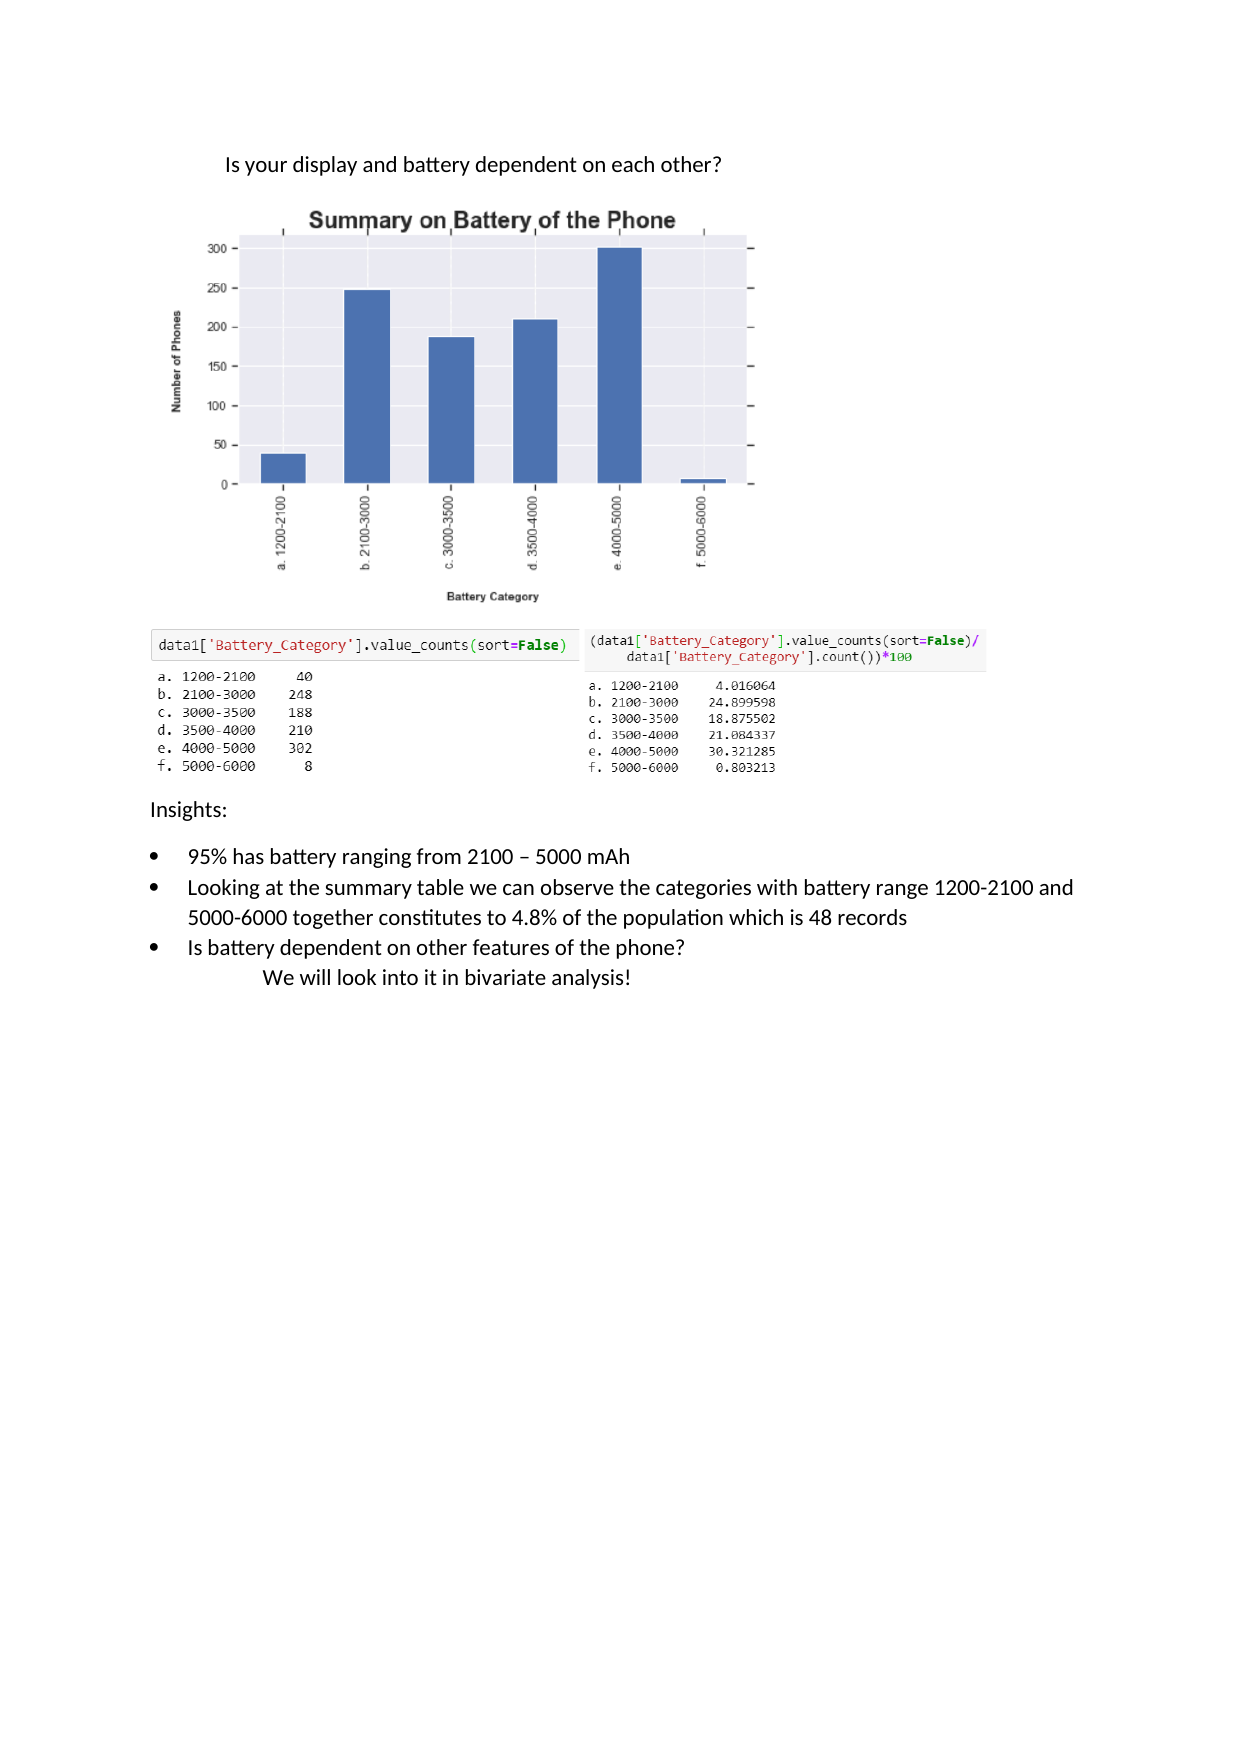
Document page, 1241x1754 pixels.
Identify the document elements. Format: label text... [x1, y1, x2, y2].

text Insights: [150, 796, 1090, 824]
list Is your display and battery dependent on each other? [225, 150, 1090, 178]
list Looking at the summary table we can observe the categories with battery range 1200-2100 and 5000-6000 together constitutes to 4.8% of the population which is 48 records [150, 873, 1090, 931]
picture [150, 196, 767, 611]
list 95% has battery ranging from 2100 – 5000 mAh [150, 842, 1090, 871]
picture [584, 629, 987, 777]
list Is battery dependent on other features of the phone? [150, 933, 1090, 961]
picture [150, 629, 580, 777]
list We will look into it in bivariate analysis! [262, 963, 1090, 991]
